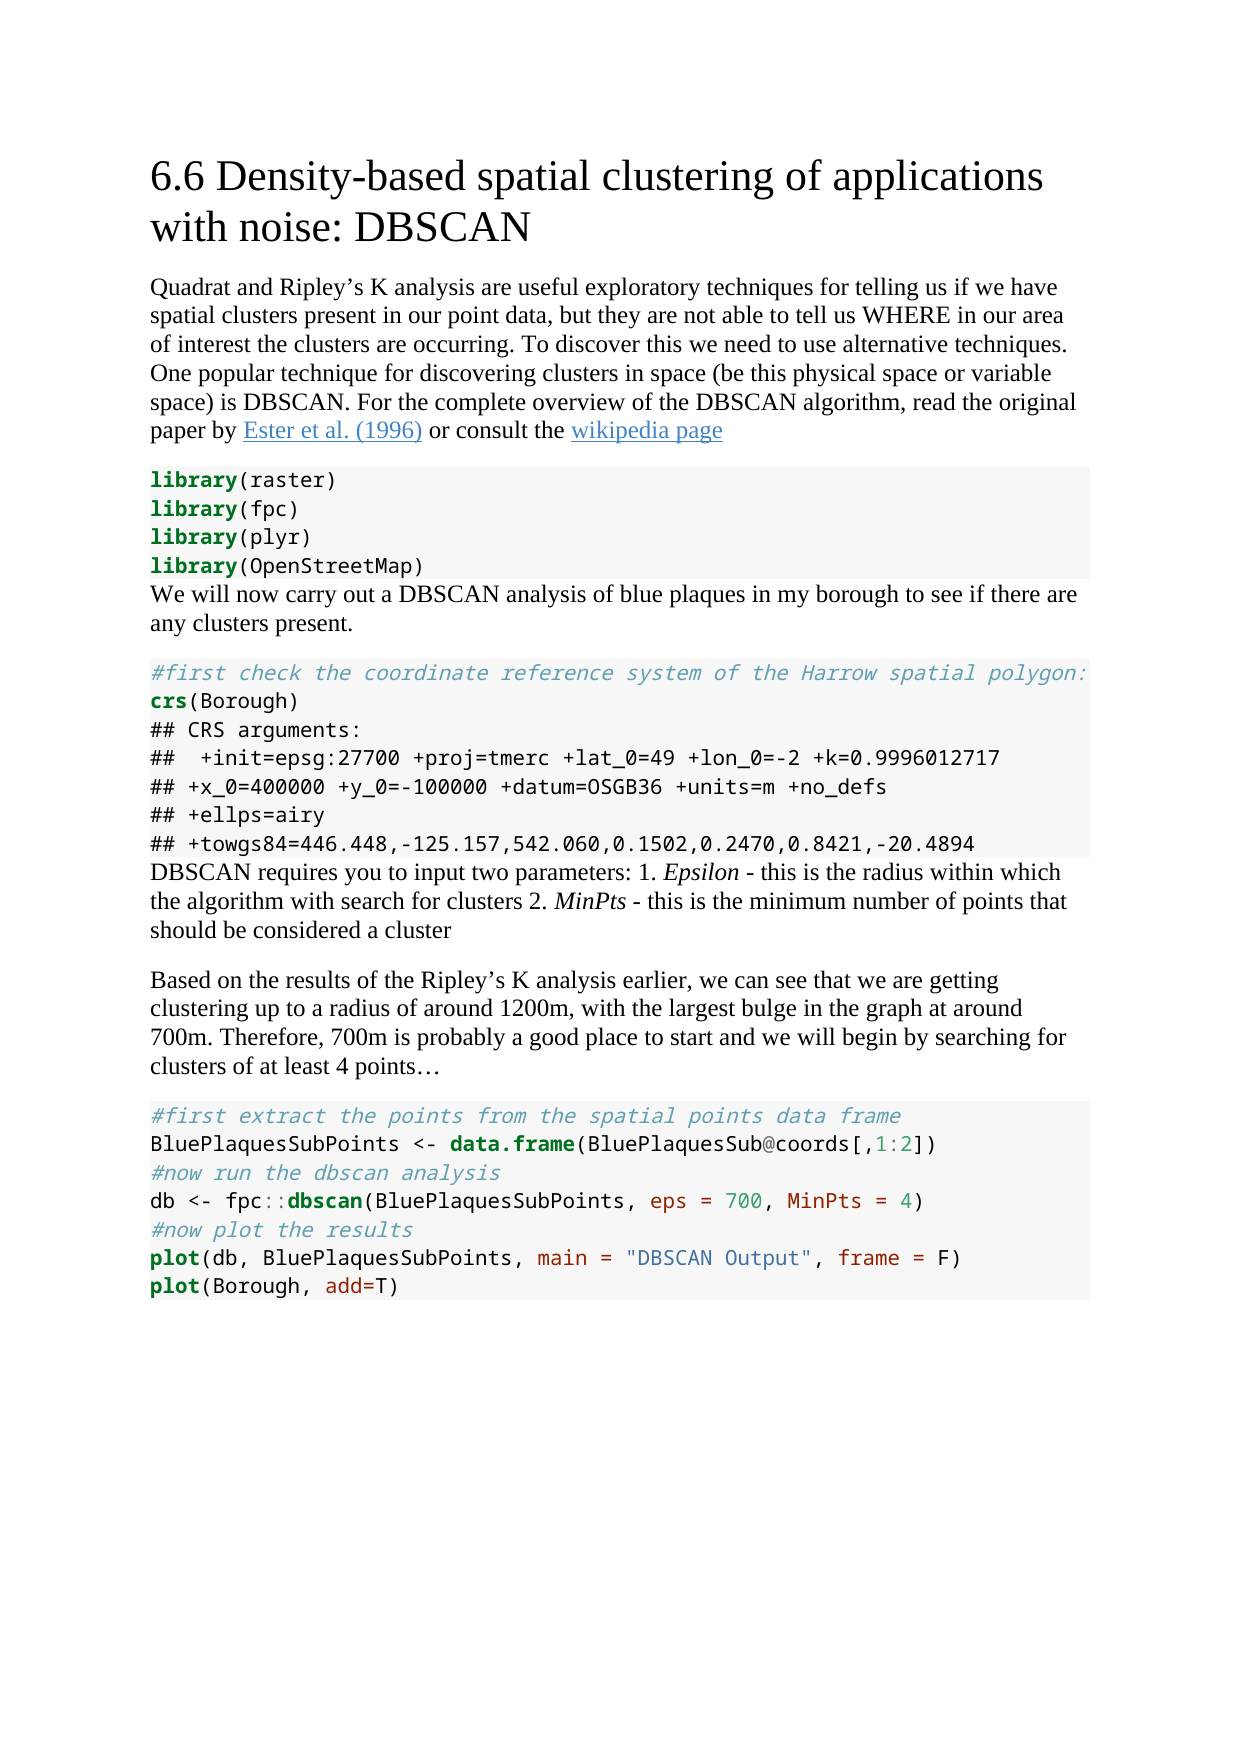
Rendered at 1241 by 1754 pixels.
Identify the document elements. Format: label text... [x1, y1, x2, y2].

text DBSCAN requires you to input two parameters: 1. Epsilon - this is the radius within which the algorithm with search for clusters 2. MinPts - this is the minimum number of points that should be considered a cluster [150, 857, 1090, 943]
text 6.6 Density-based spatial clustering of applications with noise: DBSCAN [150, 150, 1090, 251]
text Quadrat and Ripley’s K analysis are useful exploratory techniques for telling us if we have spatial clusters present in our point data, but they are not able to tell us WHERE in our area of interest the clusters are occurring. To discover this we need to use alternative techniques. One popular technique for discovering clusters in space (be this physical space or variable space) is DBSCAN. For the complete overview of the DBSCAN algorithm, read the original paper by Ester et al. (1996) or consult the wikipedia page [150, 272, 1090, 444]
text crs(Borough) [150, 687, 1090, 715]
text ## +ellps=airy [150, 800, 1090, 829]
text plot(db, BluePlaquesSubPoints, main = "DBSCAN Output", frame = F) [150, 1243, 1090, 1272]
text plot(Borough, add=T) [150, 1272, 1090, 1300]
text BluePlaquesSubPoints <- data.frame(BluePlaquesSub@coords[,1:2]) [150, 1129, 1090, 1158]
text We will now carry out a DBSCAN analysis of blue plaques in my borough to see if there are any clusters present. [150, 579, 1090, 637]
text ## CRS arguments: [150, 715, 1090, 743]
text ## +towgs84=446.448,-125.157,542.060,0.1502,0.2470,0.8421,-20.4894 [150, 829, 1090, 857]
text library(OpenStreetMap) [150, 551, 1090, 579]
text #now run the dbscan analysis [150, 1158, 1090, 1186]
text ## +x_0=400000 +y_0=-100000 +datum=OSGB36 +units=m +no_defs [150, 772, 1090, 800]
text #first check the coordinate reference system of the Harrow spatial polygon: [150, 658, 1090, 687]
text library(raster) [150, 466, 1090, 494]
text library(fpc) [150, 494, 1090, 522]
text #now plot the results [150, 1215, 1090, 1243]
text Based on the results of the Ripley’s K analysis earlier, we can see that we are getting clustering up to a radius of around 1200m, with the largest bulge in the graph at around 700m. Therefore, 700m is probably a good place to start and we will begin by searching for clusters of at least 4 points… [150, 965, 1090, 1080]
text #first extract the points from the spatial points data frame [150, 1101, 1090, 1129]
text db <- fpc::dbscan(BluePlaquesSubPoints, eps = 700, MinPts = 4) [150, 1186, 1090, 1215]
text library(plyr) [150, 522, 1090, 551]
text ## +init=epsg:27700 +proj=tmerc +lat_0=49 +lon_0=-2 +k=0.9996012717 [150, 743, 1090, 772]
